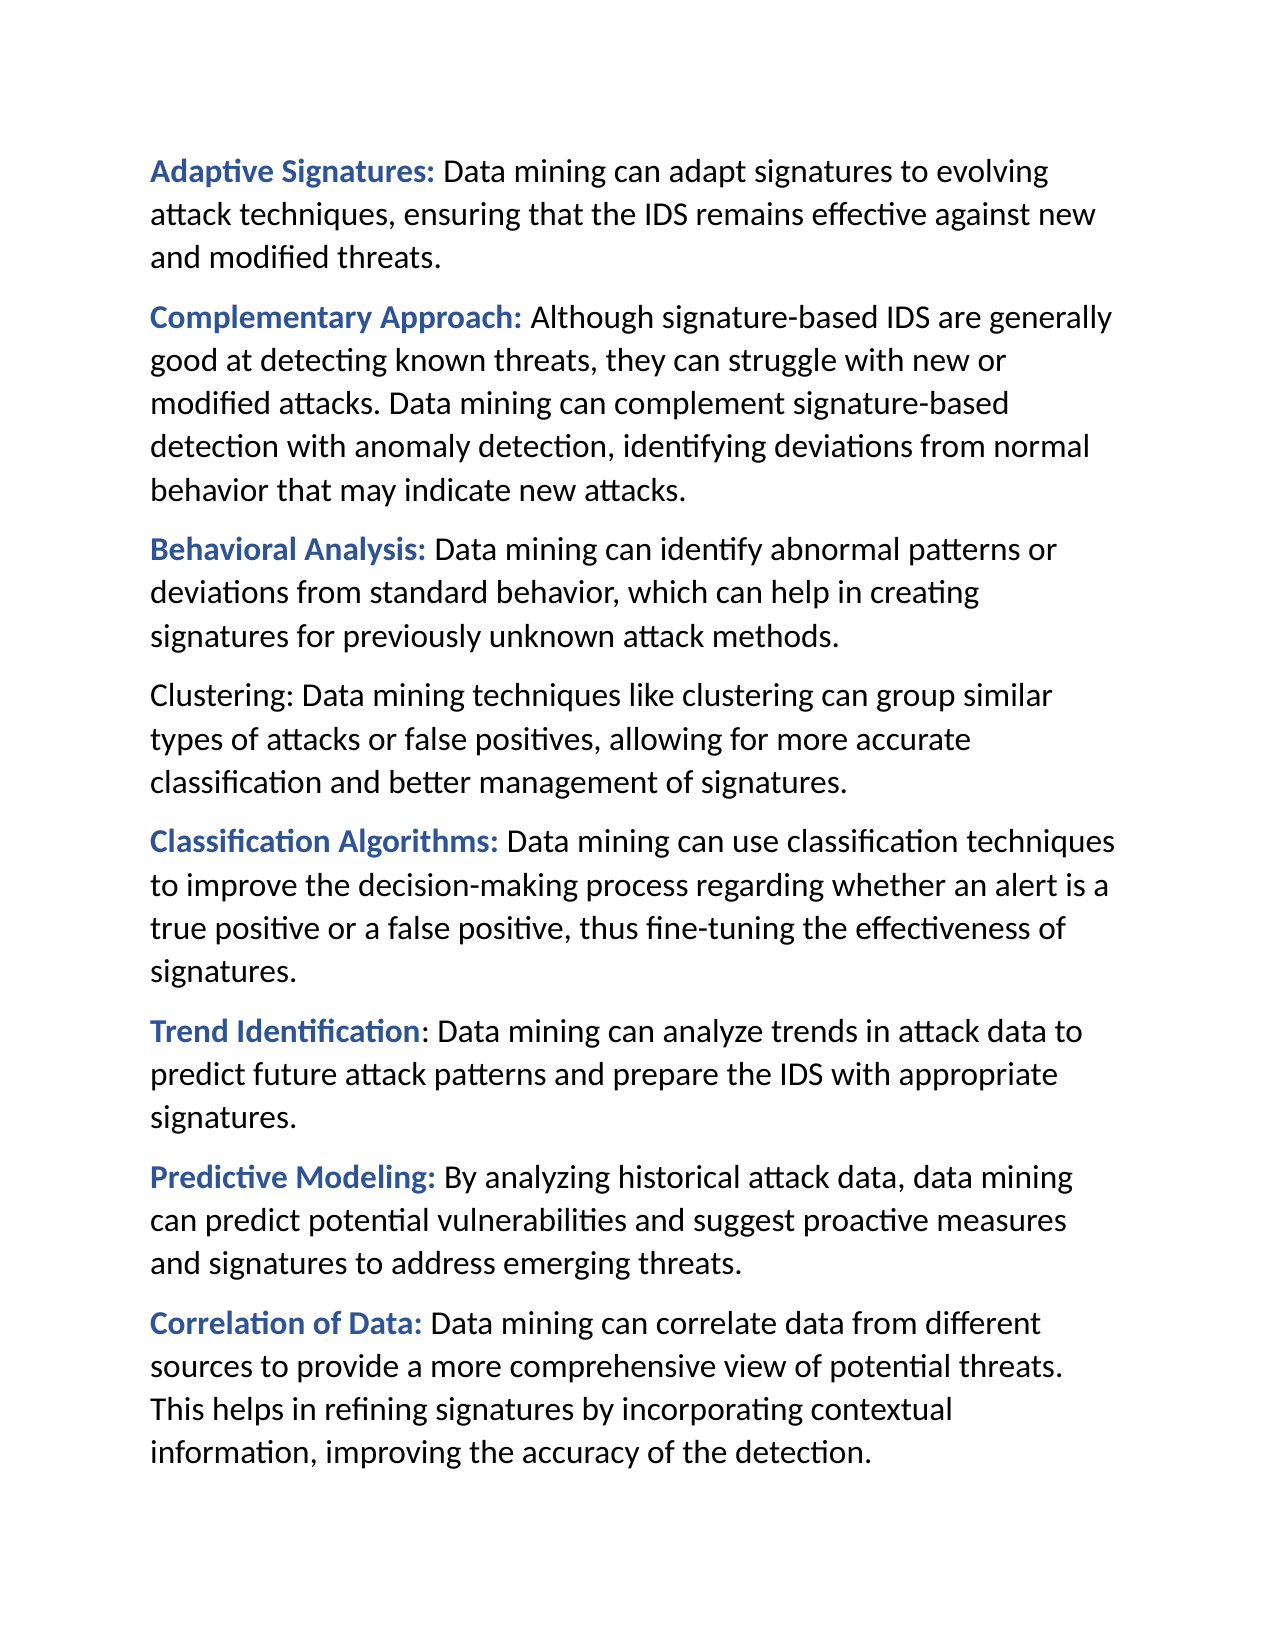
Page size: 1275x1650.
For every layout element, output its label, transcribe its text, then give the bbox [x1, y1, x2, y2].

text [150, 150, 1125, 234]
text Predictive Modeling: By analyzing historical attack data, data mining can predict potential vulnerabilities and suggest proactive measures and signatures to address emerging threats. [150, 1258, 1125, 1386]
text Adaptive Signatures: Data mining can adapt signatures to evolving attack techniques, ensuring that the IDS remains effective against new and modified threats. [150, 253, 1125, 380]
text Clustering: Data mining techniques like clustering can group similar types of attacks or false positives, allowing for more accurate classification and better management of signatures. [150, 777, 1125, 904]
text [150, 1404, 1125, 1488]
text Complementary Approach: Although signature-based IDS are generally good at detecting known threats, they can struggle with new or modified attacks. Data mining can complement signature-based detection with anomaly detection, identifying deviations from normal behavior that may indicate new attacks. [150, 399, 1125, 612]
text Trend Identification: Data mining can analyze trends in attack data to predict future attack patterns and prepare the IDS with appropriate signatures. [150, 1112, 1125, 1239]
text Classification Algorithms: Data mining can use classification techniques to improve the decision-making process regarding whether an alert is a true positive or a false positive, thus fine-tuning the effectiveness of signatures. [150, 923, 1125, 1093]
text Behavioral Analysis: Data mining can identify abnormal patterns or deviations from standard behavior, which can help in creating signatures for previously unknown attack methods. [150, 631, 1125, 758]
